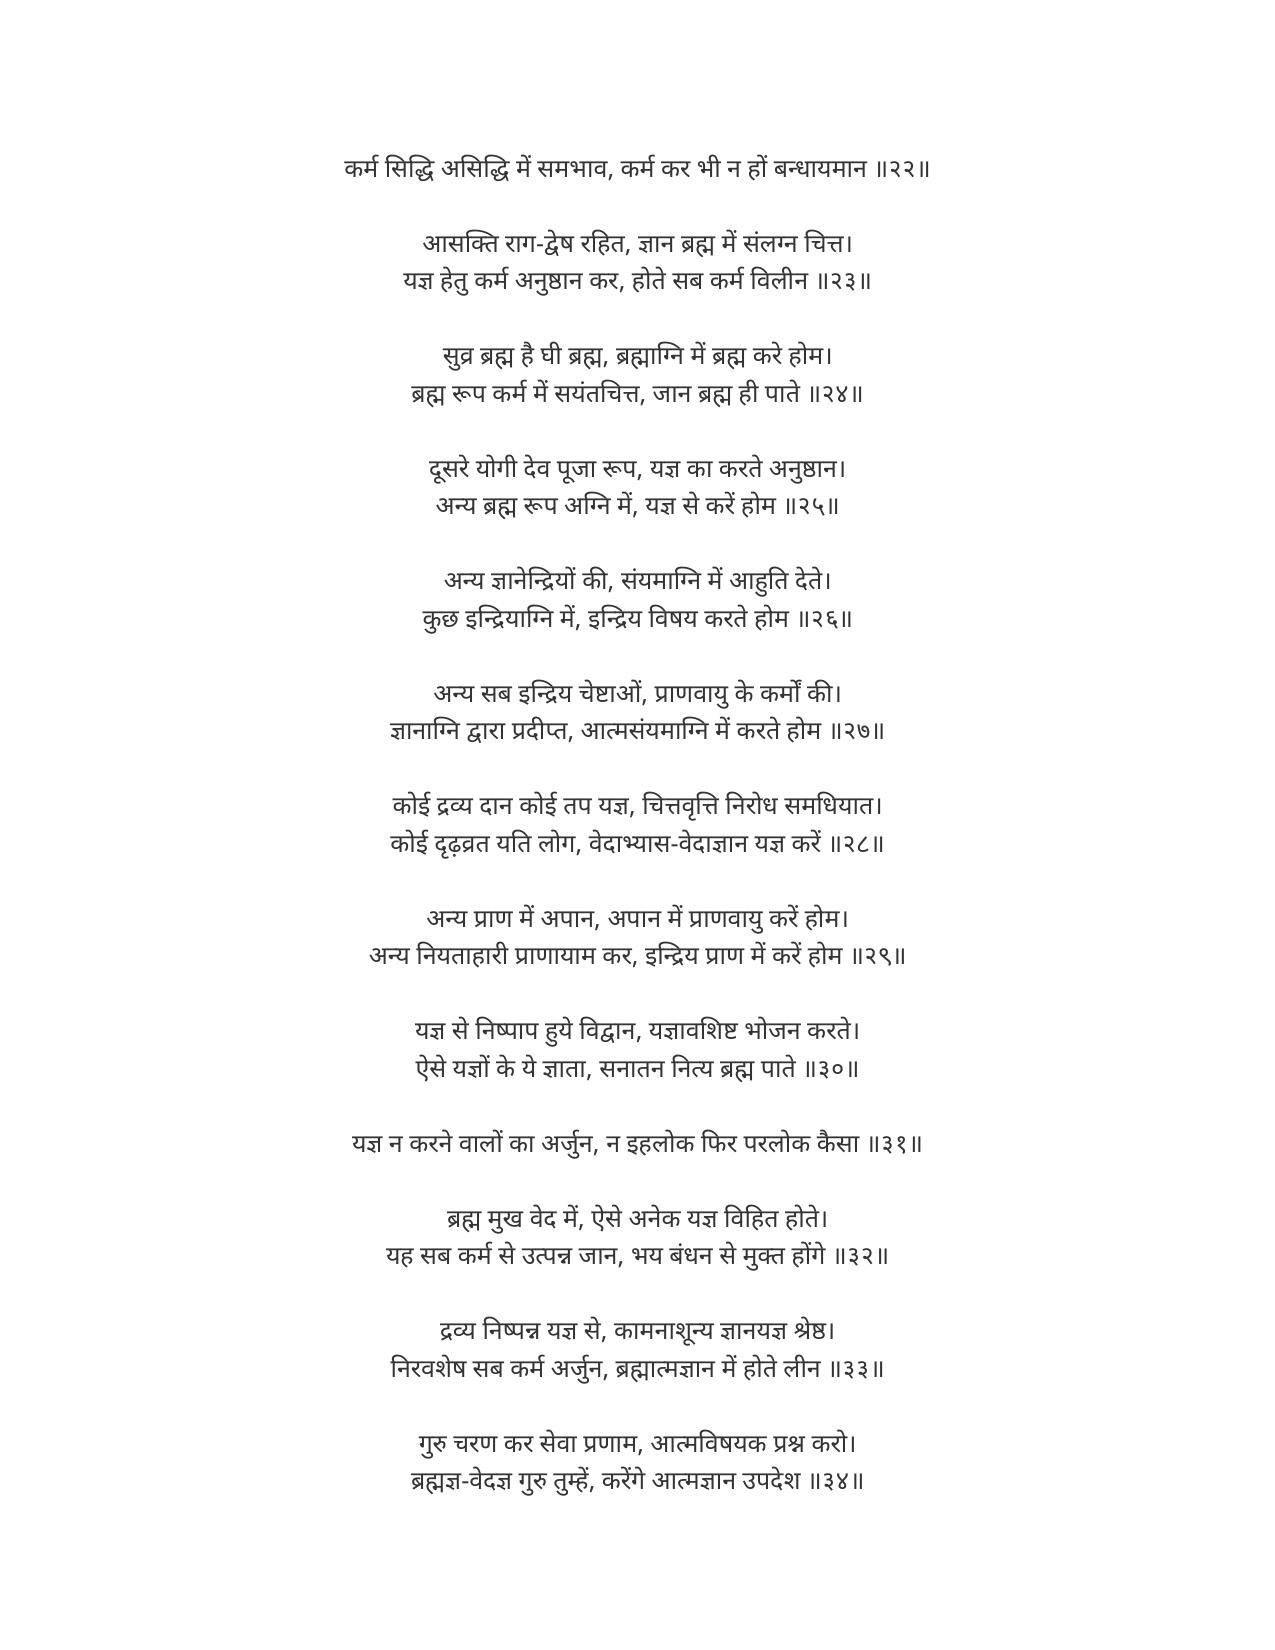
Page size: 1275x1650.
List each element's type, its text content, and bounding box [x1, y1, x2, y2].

text दूसरे योगी देव पूजा रूप, यज्ञ का करते अनुष्ठान। [150, 450, 1125, 487]
text ज्ञानाग्नि द्वारा प्रदीप्त, आत्मसंयमाग्नि में करते होम ॥२७॥ [150, 712, 1125, 750]
text अन्य ज्ञानेन्द्रियों की, संयमाग्नि में आहुति देते। [150, 562, 1125, 600]
text कुछ इन्द्रियाग्नि में, इन्द्रिय विषय करते होम ॥२६॥ [150, 600, 1125, 637]
text ब्रह्म रूप कर्म में सयंतचित्त, जान ब्रह्म ही पाते ॥२४॥ [150, 375, 1125, 412]
text कोई द्रव्य दान कोई तप यज्ञ, चित्तवृत्ति निरोध समधियात। [150, 787, 1125, 825]
text द्रव्य निष्पन्न यज्ञ से, कामनाशून्य ज्ञानयज्ञ श्रेष्ठ। [150, 1312, 1125, 1350]
text सुव्र ब्रह्म है घी ब्रह्म, ब्रह्माग्नि में ब्रह्म करे होम। [150, 337, 1125, 375]
text अन्य प्राण में अपान, अपान में प्राणवायु करें होम। [150, 900, 1125, 937]
text यज्ञ से निष्पाप हुये विद्वान, यज्ञावशिष्ट भोजन करते। [150, 1012, 1125, 1050]
text अन्य सब इन्द्रिय चेष्टाओं, प्राणवायु के कर्मों की। [150, 675, 1125, 712]
text आसक्ति राग-द्वेष रहित, ज्ञान ब्रह्म में संलग्न चित्त। [150, 225, 1125, 262]
text ब्रह्मज्ञ-वेदज्ञ गुरु तुम्हें, करेंगे आत्मज्ञान उपदेश ॥३४॥ [150, 1462, 1125, 1500]
text ब्रह्म मुख वेद में, ऐसे अनेक यज्ञ विहित होते। [150, 1200, 1125, 1237]
text यज्ञ न करने वालों का अर्जुन, न इहलोक फिर परलोक कैसा ॥३१॥ [150, 1125, 1125, 1162]
text निरवशेष सब कर्म अर्जुन, ब्रह्मात्मज्ञान में होते लीन ॥३३॥ [150, 1350, 1125, 1387]
text अन्य ब्रह्म रूप अग्नि में, यज्ञ से करें होम ॥२५॥ [150, 487, 1125, 525]
text ऐसे यज्ञों के ये ज्ञाता, सनातन नित्य ब्रह्म पाते ॥३०॥ [150, 1050, 1125, 1087]
text अन्य नियताहारी प्राणायाम कर, इन्द्रिय प्राण में करें होम ॥२९॥ [150, 937, 1125, 975]
text कर्म सिद्धि असिद्धि में समभाव, कर्म कर भी न हों बन्धायमान ॥२२॥ [150, 150, 1125, 187]
text यज्ञ हेतु कर्म अनुष्ठान कर, होते सब कर्म विलीन ॥२३॥ [150, 262, 1125, 300]
text यह सब कर्म से उत्पन्न जान, भय बंधन से मुक्त होंगे ॥३२॥ [150, 1237, 1125, 1275]
text कोई दृढ़व्रत यति लोग, वेदाभ्यास-वेदाज्ञान यज्ञ करें ॥२८॥ [150, 825, 1125, 862]
text गुरु चरण कर सेवा प्रणाम, आत्मविषयक प्रश्न करो। [150, 1425, 1125, 1462]
